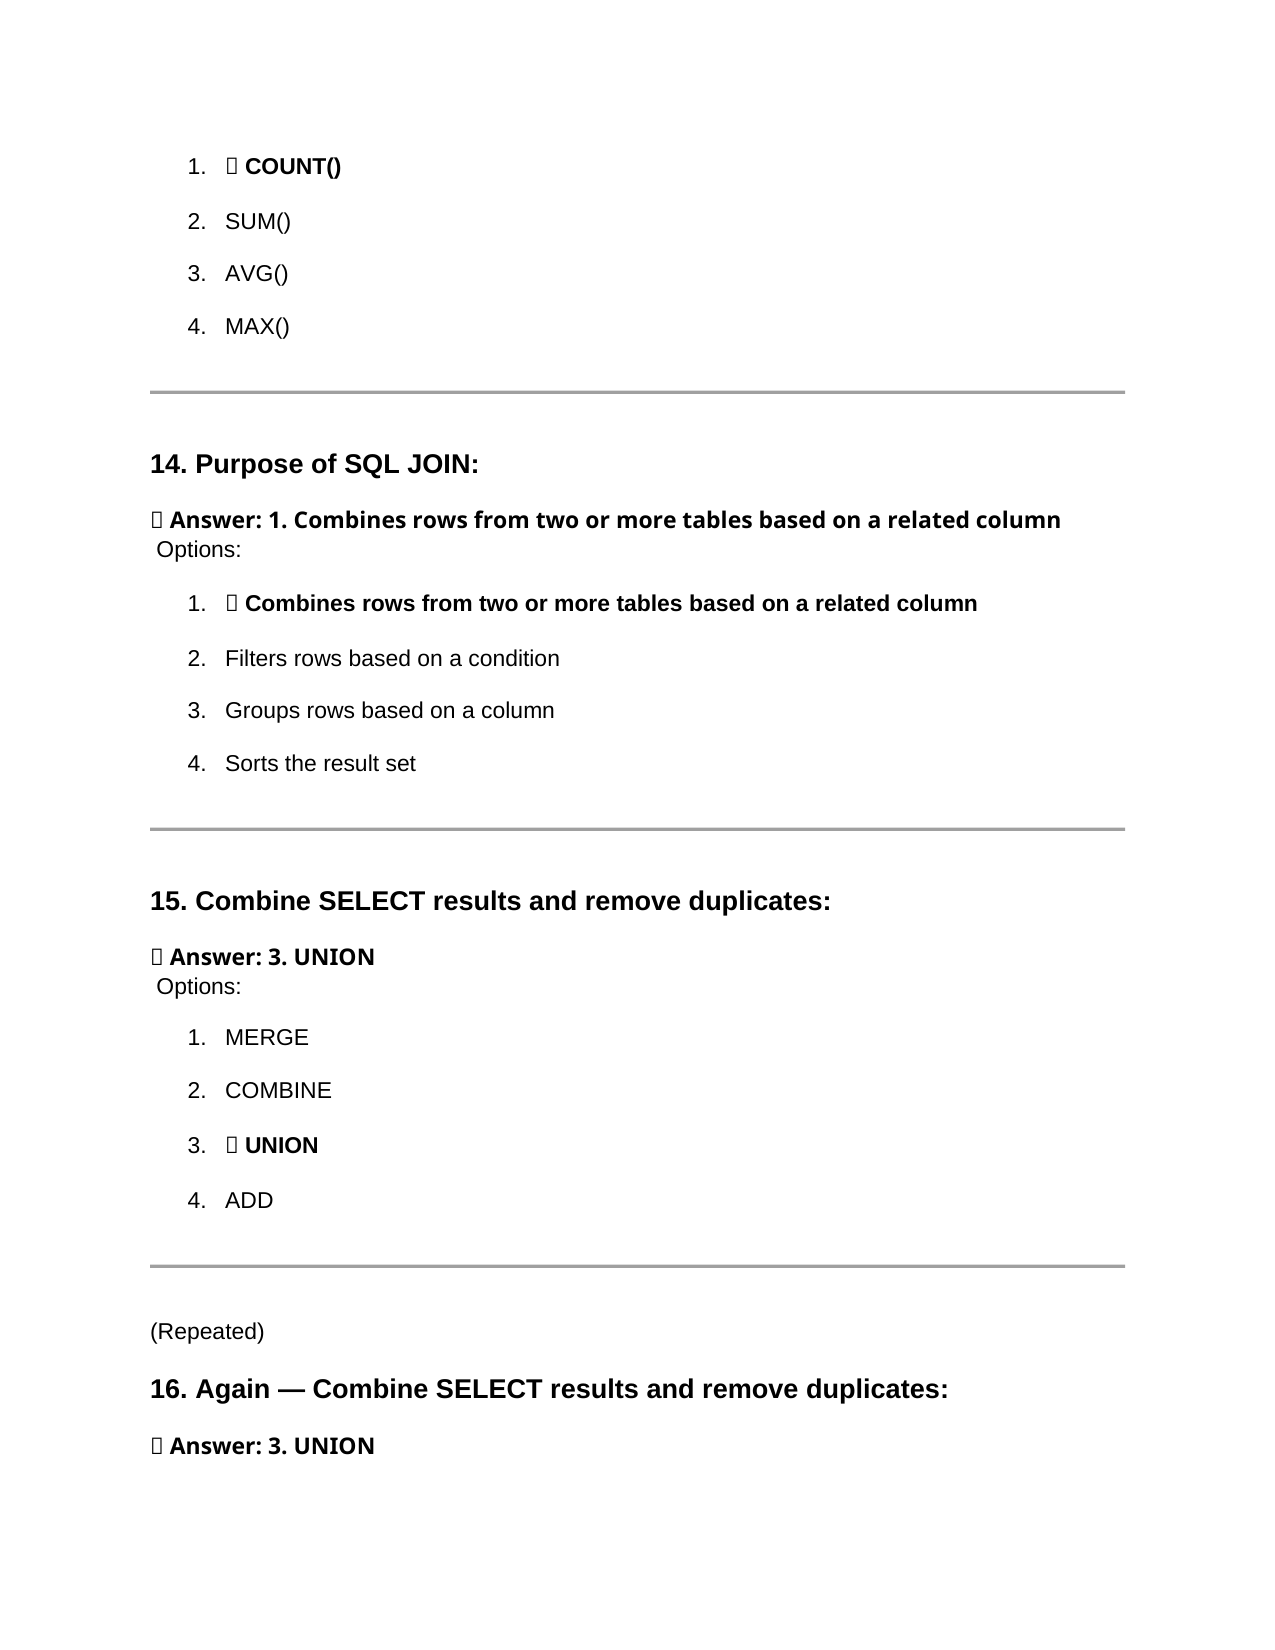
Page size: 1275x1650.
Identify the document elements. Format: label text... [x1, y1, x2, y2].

list ✅ UNION [187, 1129, 1125, 1187]
list SUM() [187, 208, 1125, 260]
list ✅ COUNT() [187, 150, 1125, 208]
list AVG() [187, 260, 1125, 313]
list MERGE [187, 1024, 1125, 1077]
text ✅ Answer: 1. Combines rows from two or more tables based on a related column Options: [150, 504, 1125, 562]
list Groups rows based on a column [187, 697, 1125, 750]
subtitle 14. Purpose of SQL JOIN: [150, 448, 1125, 479]
list COMBINE [187, 1077, 1125, 1129]
list Filters rows based on a condition [187, 644, 1125, 697]
list Sorts the result set [187, 750, 1125, 803]
subtitle 15. Combine SELECT results and remove duplicates: [150, 885, 1125, 916]
subtitle 16. Again — Combine SELECT results and remove duplicates: [150, 1373, 1125, 1405]
text ✅ Answer: 3. UNION Options: [150, 941, 1125, 999]
text ✅ Answer: 3. UNION [150, 1430, 1125, 1461]
text (Repeated) [150, 1318, 1125, 1344]
list ✅ Combines rows from two or more tables based on a related column [187, 587, 1125, 644]
list MAX() [187, 313, 1125, 366]
list ADD [187, 1187, 1125, 1240]
